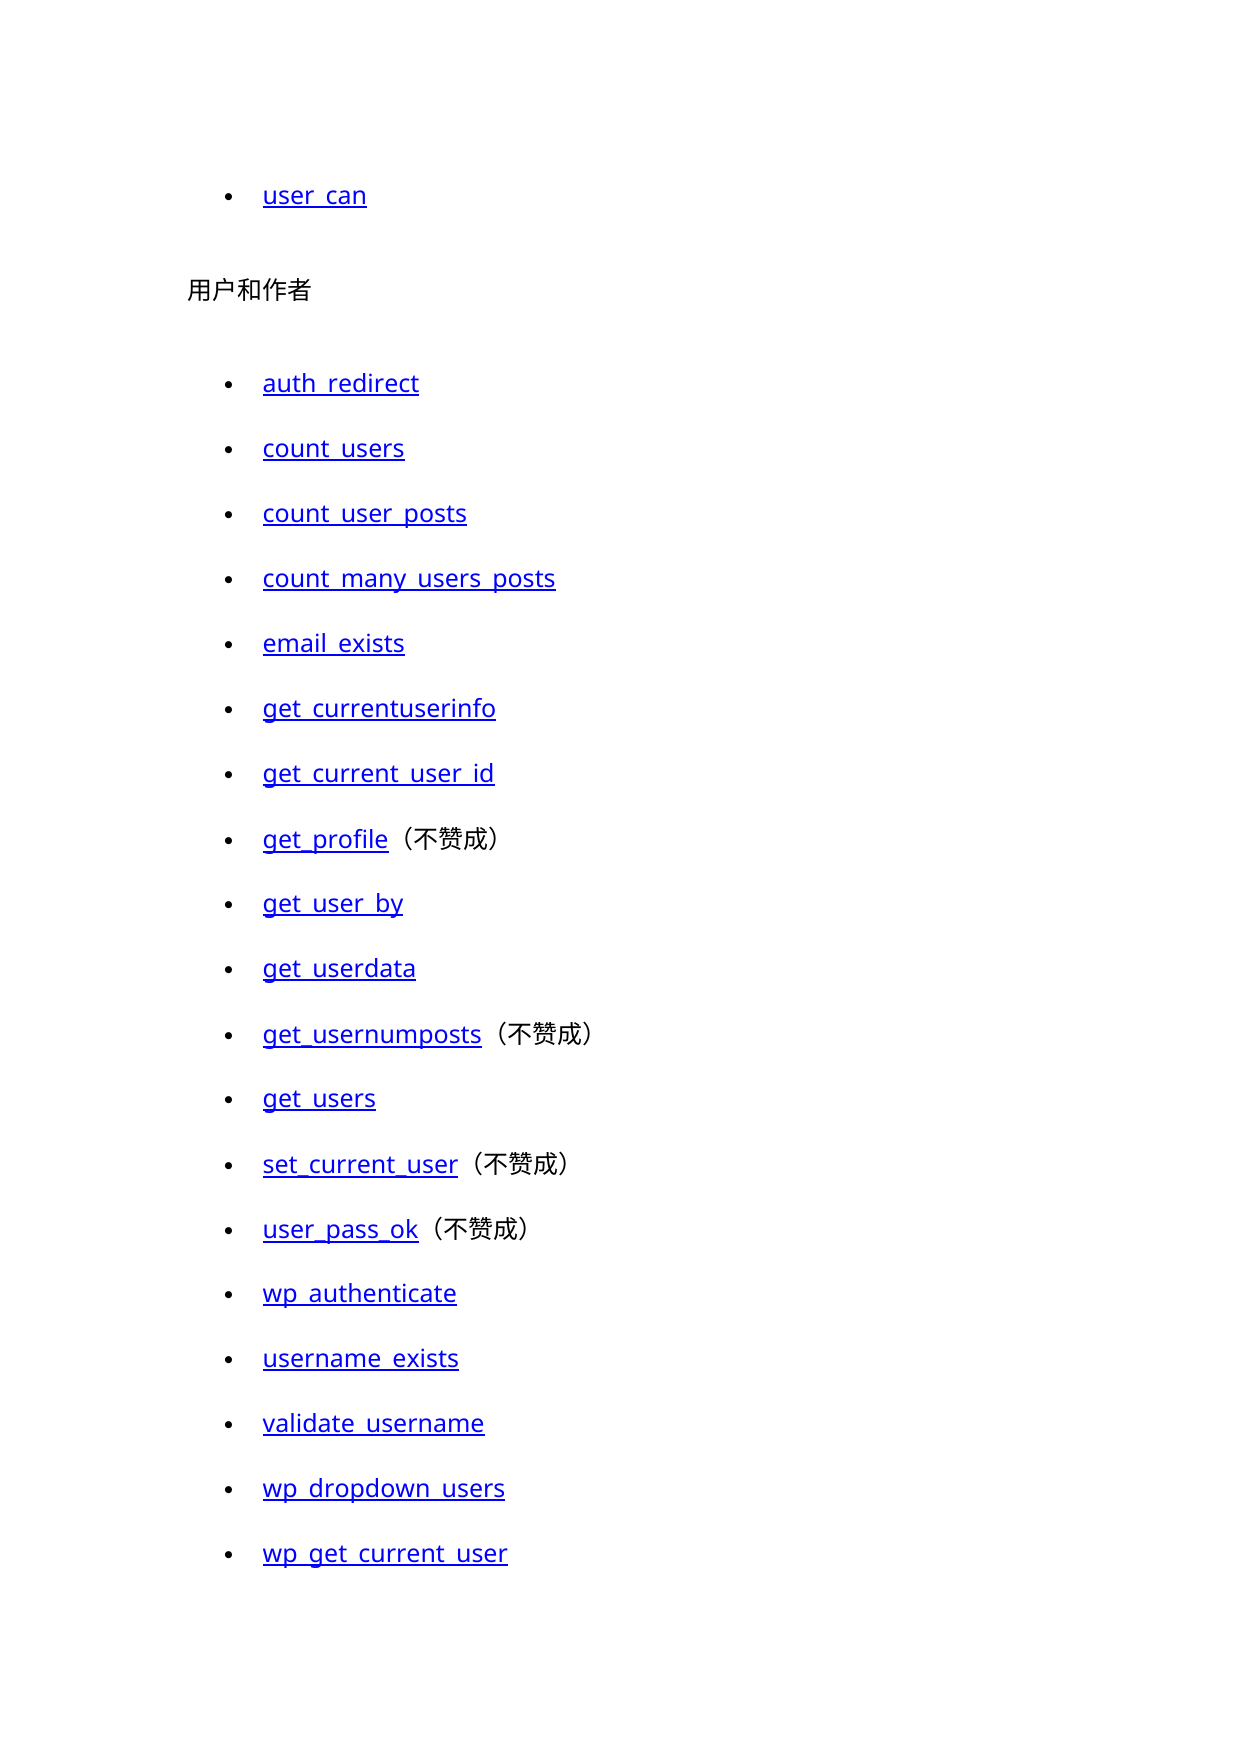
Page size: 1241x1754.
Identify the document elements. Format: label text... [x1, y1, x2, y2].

list wp_dropdown_users [225, 1455, 1053, 1520]
list wp_get_current_user [225, 1520, 1053, 1585]
list count_many_users_posts [225, 545, 1053, 610]
list get_users [225, 1065, 1053, 1130]
list get_current_user_id [225, 740, 1053, 805]
list username_exists [225, 1325, 1053, 1390]
list get_usernumposts（不赞成） [225, 1000, 1053, 1065]
list get_currentuserinfo [225, 675, 1053, 740]
list user_pass_ok（不赞成） [225, 1195, 1053, 1260]
list validate_username [225, 1390, 1053, 1455]
list count_user_posts [225, 480, 1053, 545]
list set_current_user（不赞成） [225, 1130, 1053, 1195]
list wp_authenticate [225, 1260, 1053, 1325]
list get_profile（不赞成） [225, 805, 1053, 870]
list get_user_by [225, 870, 1053, 935]
text 用户和作者 [187, 256, 1053, 321]
list get_userdata [225, 935, 1053, 1000]
list count_users [225, 415, 1053, 480]
list email_exists [225, 610, 1053, 675]
list auth_redirect [225, 350, 1053, 415]
list user_can [225, 162, 1053, 227]
